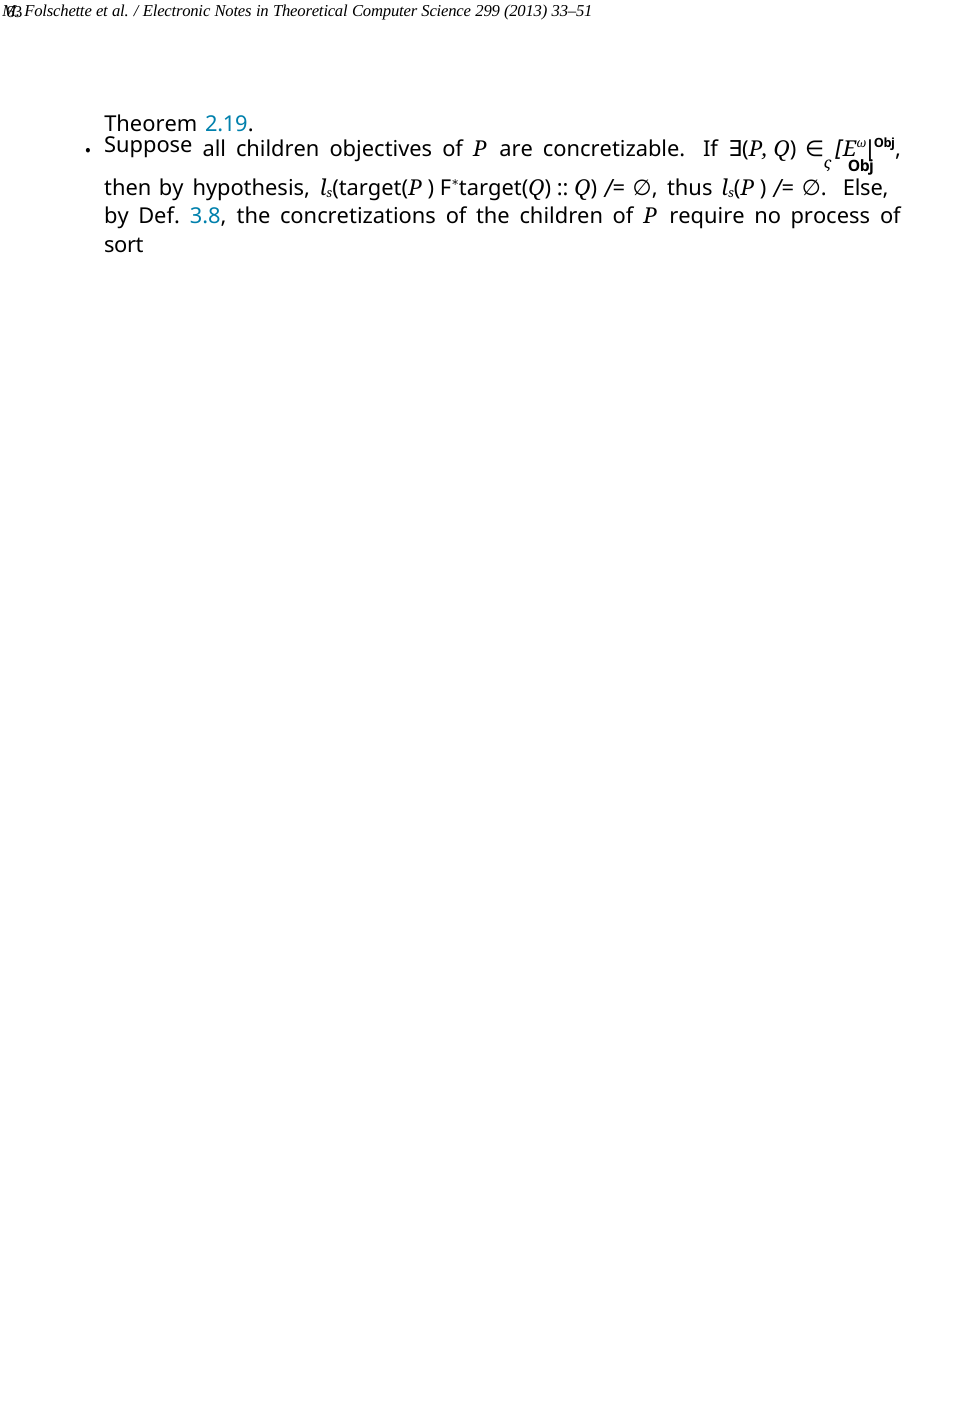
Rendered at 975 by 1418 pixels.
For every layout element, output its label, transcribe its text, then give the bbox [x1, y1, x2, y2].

text then by hypothesis, ls(target(P ) F∗target(Q) :: Q) /= ∅, thus ls(P ) /= ∅. Else, [104, 174, 917, 201]
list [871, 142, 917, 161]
text Theorem 2.19. [104, 108, 917, 138]
text by Def. 3.8, the concretizations of the children of P require no process of sort [104, 201, 917, 258]
list Suppose all children objectives of P are concretizable. If ∃(P, Q) ∈ [Eω|Obj, [83, 142, 781, 161]
text ς Obj [71, 161, 874, 174]
